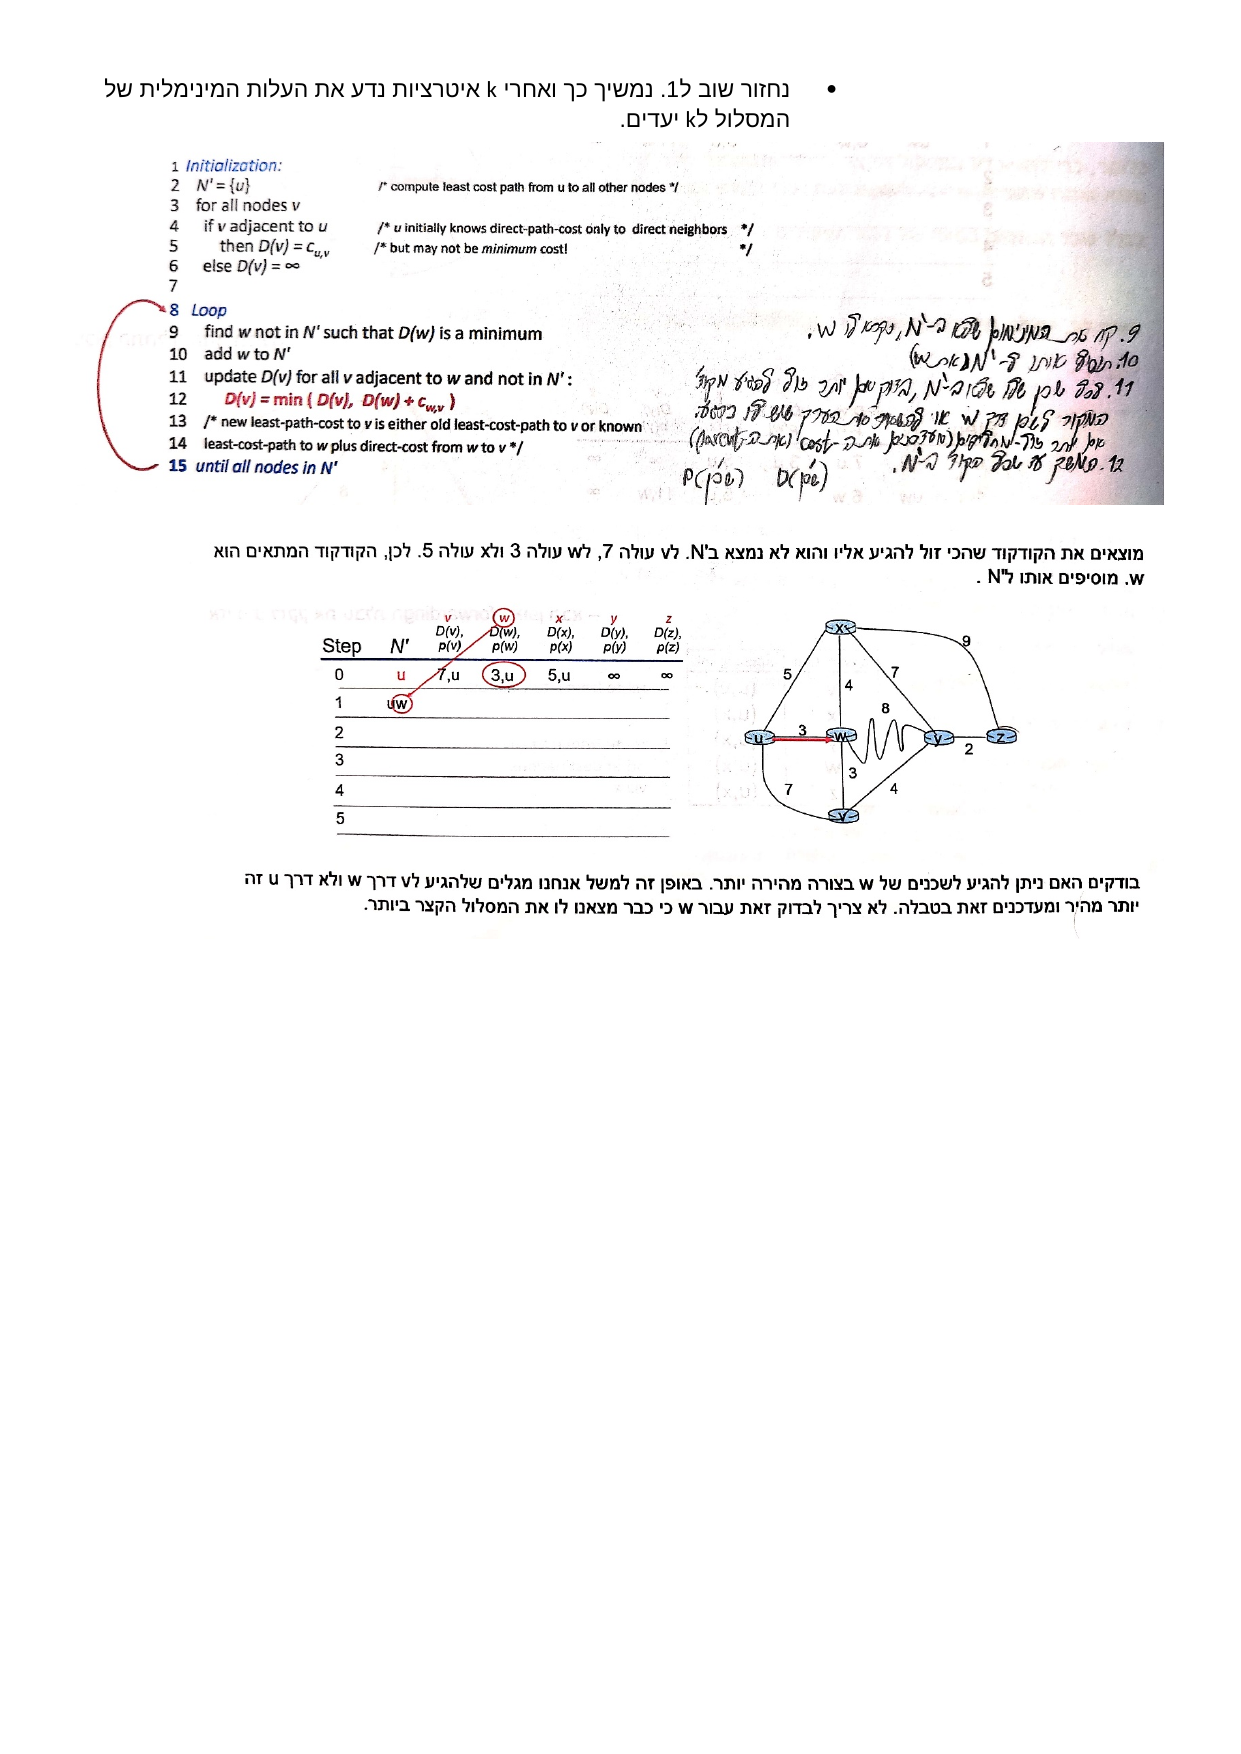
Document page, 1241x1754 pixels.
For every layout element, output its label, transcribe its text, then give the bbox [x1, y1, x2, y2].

picture [75, 142, 1166, 505]
picture [182, 525, 1165, 939]
list נחזור שוב ל1. נמשיך כך ואחרי k איטרציות נדע את העלות המינימלית של המסלול לk יעדים. [75, 75, 828, 133]
